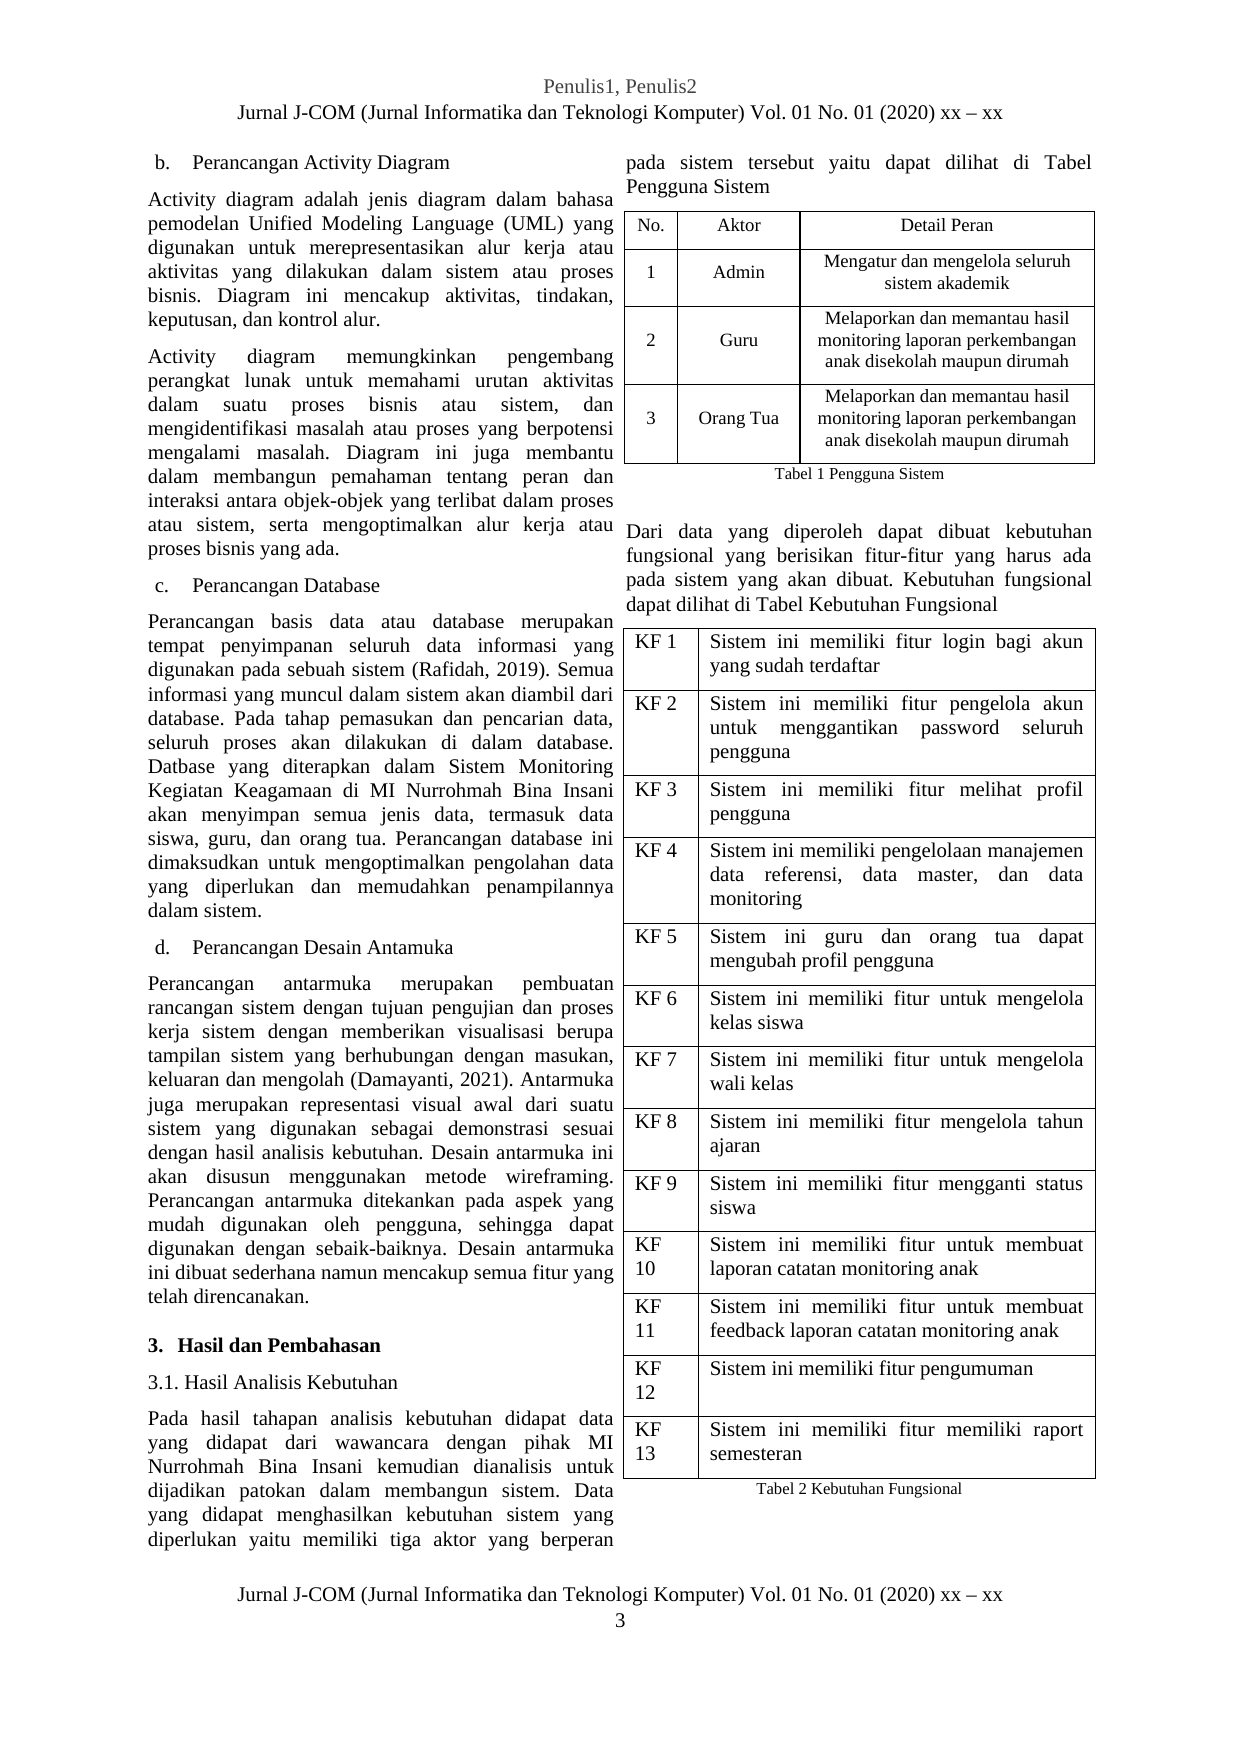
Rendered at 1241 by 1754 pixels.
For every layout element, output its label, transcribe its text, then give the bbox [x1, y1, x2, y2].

table_cell Admin [678, 250, 799, 306]
table_cell Sistem ini memiliki fitur pengelola akun untuk menggantikan password seluruh pengguna [699, 691, 1095, 775]
table_cell KF 8 [624, 1109, 698, 1169]
table_cell 1 [625, 250, 677, 306]
list Perancangan Desain Antamuka [154, 934, 614, 959]
text Dari data yang diperoleh dapat dibuat kebutuhan fungsional yang berisikan fitur-fitur yang harus ada pada sistem yang akan dibuat. Kebutuhan fungsional dapat dilihat di Tabel Kebutuhan Fungsional [626, 519, 1092, 616]
table_header No. [625, 212, 677, 249]
text Tabel 1 Pengguna Sistem [626, 464, 1092, 483]
table_cell Melaporkan dan memantau hasil monitoring laporan perkembangan anak disekolah maupun dirumah [801, 307, 1094, 384]
table_cell Sistem ini memiliki fitur memiliki raport semesteran [699, 1417, 1095, 1478]
table_cell Sistem ini memiliki fitur untuk membuat laporan catatan monitoring anak [699, 1232, 1095, 1293]
table_cell Melaporkan dan memantau hasil monitoring laporan perkembangan anak disekolah maupun dirumah [801, 385, 1094, 462]
list Perancangan Database [154, 573, 614, 597]
text Perancangan basis data atau database merupakan tempat penyimpanan seluruh data informasi yang digunakan pada sebuah sistem (Rafidah, 2019). Semua informasi yang muncul dalam sistem akan diambil dari database. Pada tahap pemasukan dan pencarian data, seluruh proses akan dilakukan di dalam database. Datbase yang diterapkan dalam Sistem Monitoring Kegiatan Keagamaan di MI Nurrohmah Bina Insani akan menyimpan semua jenis data, termasuk data siswa, guru, dan orang tua. Perancangan database ini dimaksudkan untuk mengoptimalkan pengolahan data yang diperlukan dan memudahkan penampilannya dalam sistem. [148, 609, 614, 922]
table_cell Sistem ini memiliki fitur melihat profil pengguna [699, 776, 1095, 837]
table_cell 2 [625, 307, 677, 384]
table_cell KF 12 [624, 1356, 698, 1416]
table_cell Orang Tua [678, 385, 799, 462]
table_cell KF 11 [624, 1294, 698, 1354]
subtitle 3. Hasil dan Pembahasan [148, 1333, 614, 1357]
table_header KF 1 [624, 629, 698, 690]
text Pada hasil tahapan analisis kebutuhan didapat data yang didapat dari wawancara dengan pihak MI Nurrohmah Bina Insani kemudian dianalisis untuk dijadikan patokan dalam membangun sistem. Data yang didapat menghasilkan kebutuhan sistem yang diperlukan yaitu memiliki tiga aktor yang berperan pada sistem tersebut yaitu dapat dilihat di Tabel Pengguna Sistem [148, 1406, 614, 1551]
table_cell KF 5 [624, 924, 698, 984]
table_cell Sistem ini guru dan orang tua dapat mengubah profil pengguna [699, 924, 1095, 984]
table_header Detail Peran [801, 212, 1094, 249]
table_cell KF 7 [624, 1047, 698, 1108]
table_cell Sistem ini memiliki fitur untuk mengelola kelas siswa [699, 986, 1095, 1046]
table_cell Guru [678, 307, 799, 384]
table_cell KF 9 [624, 1171, 698, 1231]
table_cell KF 6 [624, 986, 698, 1046]
text Tabel 2 Kebutuhan Fungsional [626, 1479, 1092, 1498]
table_cell 3 [625, 385, 677, 462]
table_header Sistem ini memiliki fitur login bagi akun yang sudah terdaftar [699, 629, 1095, 690]
table_cell Sistem ini memiliki pengelolaan manajemen data referensi, data master, dan data monitoring [699, 838, 1095, 923]
table_header Aktor [678, 212, 799, 249]
table_cell KF 10 [624, 1232, 698, 1293]
table_cell KF 3 [624, 776, 698, 837]
table_cell Mengatur dan mengelola seluruh sistem akademik [801, 250, 1094, 306]
table_cell KF 2 [624, 691, 698, 775]
table_cell Sistem ini memiliki fitur pengumuman [699, 1356, 1095, 1416]
text Perancangan antarmuka merupakan pembuatan rancangan sistem dengan tujuan pengujian dan proses kerja sistem dengan memberikan visualisasi berupa tampilan sistem yang berhubungan dengan masukan, keluaran dan mengolah (Damayanti, 2021). Antarmuka juga merupakan representasi visual awal dari suatu sistem yang digunakan sebagai demonstrasi sesuai dengan hasil analisis kebutuhan. Desain antarmuka ini akan disusun menggunakan metode wireframing. Perancangan antarmuka ditekankan pada aspek yang mudah digunakan oleh pengguna, sehingga dapat digunakan dengan sebaik-baiknya. Desain antarmuka ini dibuat sederhana namun mencakup semua fitur yang telah direncanakan. [148, 971, 614, 1308]
list Perancangan Activity Diagram [154, 150, 614, 174]
text Activity diagram memungkinkan pengembang perangkat lunak untuk memahami urutan aktivitas dalam suatu proses bisnis atau sistem, dan mengidentifikasi masalah atau proses yang berpotensi mengalami masalah. Diagram ini juga membantu dalam membangun pemahaman tentang peran dan interaksi antara objek-objek yang terlibat dalam proses atau sistem, serta mengoptimalkan alur kerja atau proses bisnis yang ada. [148, 344, 614, 560]
table_cell Sistem ini memiliki fitur mengelola tahun ajaran [699, 1109, 1095, 1169]
table_cell KF 4 [624, 838, 698, 923]
table_cell Sistem ini memiliki fitur untuk mengelola wali kelas [699, 1047, 1095, 1108]
table_cell Sistem ini memiliki fitur mengganti status siswa [699, 1171, 1095, 1231]
table_cell KF 13 [624, 1417, 698, 1478]
table_cell Sistem ini memiliki fitur untuk membuat feedback laporan catatan monitoring anak [699, 1294, 1095, 1354]
subtitle 3.1. Hasil Analisis Kebutuhan [148, 1369, 614, 1394]
text Pada hasil tahapan analisis kebutuhan didapat data yang didapat dari wawancara dengan pihak MI Nurrohmah Bina Insani kemudian dianalisis untuk dijadikan patokan dalam membangun sistem. Data yang didapat menghasilkan kebutuhan sistem yang diperlukan yaitu memiliki tiga aktor yang berperan pada sistem tersebut yaitu dapat dilihat di Tabel Pengguna Sistem [626, 150, 1092, 198]
